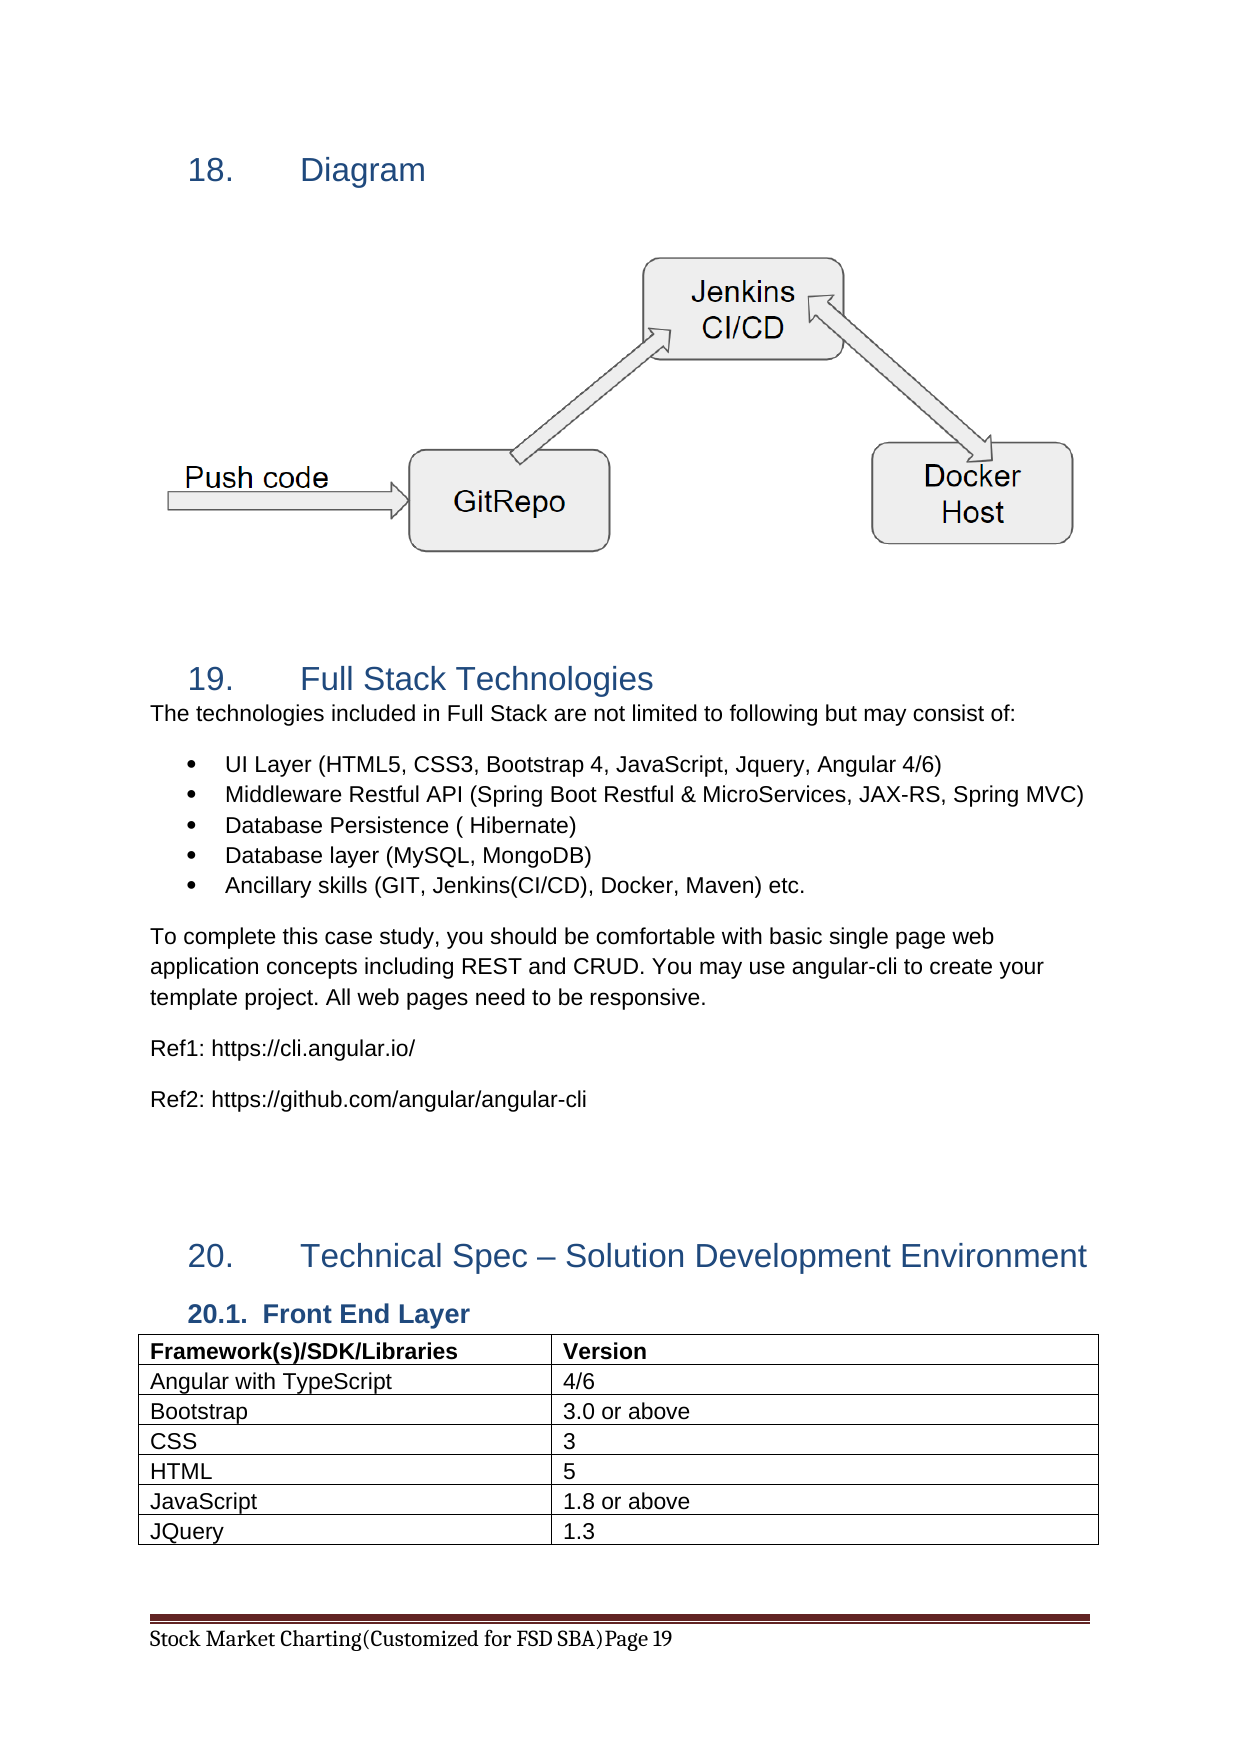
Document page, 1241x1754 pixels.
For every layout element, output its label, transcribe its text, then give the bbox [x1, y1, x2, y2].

list Ancillary skills (GIT, Jenkins(CI/CD), Docker, Maven) etc. [187, 872, 1090, 898]
table_cell JavaScript [139, 1485, 551, 1514]
table_header Version [552, 1335, 1098, 1364]
text Ref2: https://github.com/angular/angular-cli [150, 1086, 1090, 1112]
table_cell CSS [139, 1425, 551, 1454]
subtitle Diagram [187, 150, 1090, 188]
table_cell 1.3 [552, 1515, 1098, 1544]
table_cell HTML [139, 1455, 551, 1484]
list UI Layer (HTML5, CSS3, Bootstrap 4, JavaScript, Jquery, Angular 4/6) [187, 751, 1090, 777]
table_cell 5 [552, 1455, 1098, 1484]
table_cell Bootstrap [139, 1395, 551, 1424]
list Database Persistence ( Hibernate) [187, 812, 1090, 838]
table_cell 1.8 or above [552, 1485, 1098, 1514]
subtitle Front End Layer [187, 1298, 1090, 1329]
table_cell JQuery [139, 1515, 551, 1544]
table_cell Angular with TypeScript [139, 1365, 551, 1394]
table_header Framework(s)/SDK/Libraries [139, 1335, 551, 1364]
text The technologies included in Full Stack are not limited to following but may consist of: [150, 700, 1090, 726]
subtitle Full Stack Technologies [187, 659, 1090, 697]
subtitle Technical Spec – Solution Development Environment [187, 1236, 1090, 1274]
list Middleware Restful API (Spring Boot Restful & MicroServices, JAX-RS, Spring MVC) [187, 781, 1090, 808]
text To complete this case study, you should be comfortable with basic single page web application concepts including REST and CRUD. You may use angular-cli to create your template project. All web pages need to be responsive. [150, 923, 1090, 1010]
list Database layer (MySQL, MongoDB) [187, 842, 1090, 868]
table_cell 3 [552, 1425, 1098, 1454]
picture [150, 191, 1089, 577]
table_cell 4/6 [552, 1365, 1098, 1394]
text Ref1: https://cli.angular.io/ [150, 1034, 1090, 1061]
table_cell 3.0 or above [552, 1395, 1098, 1424]
